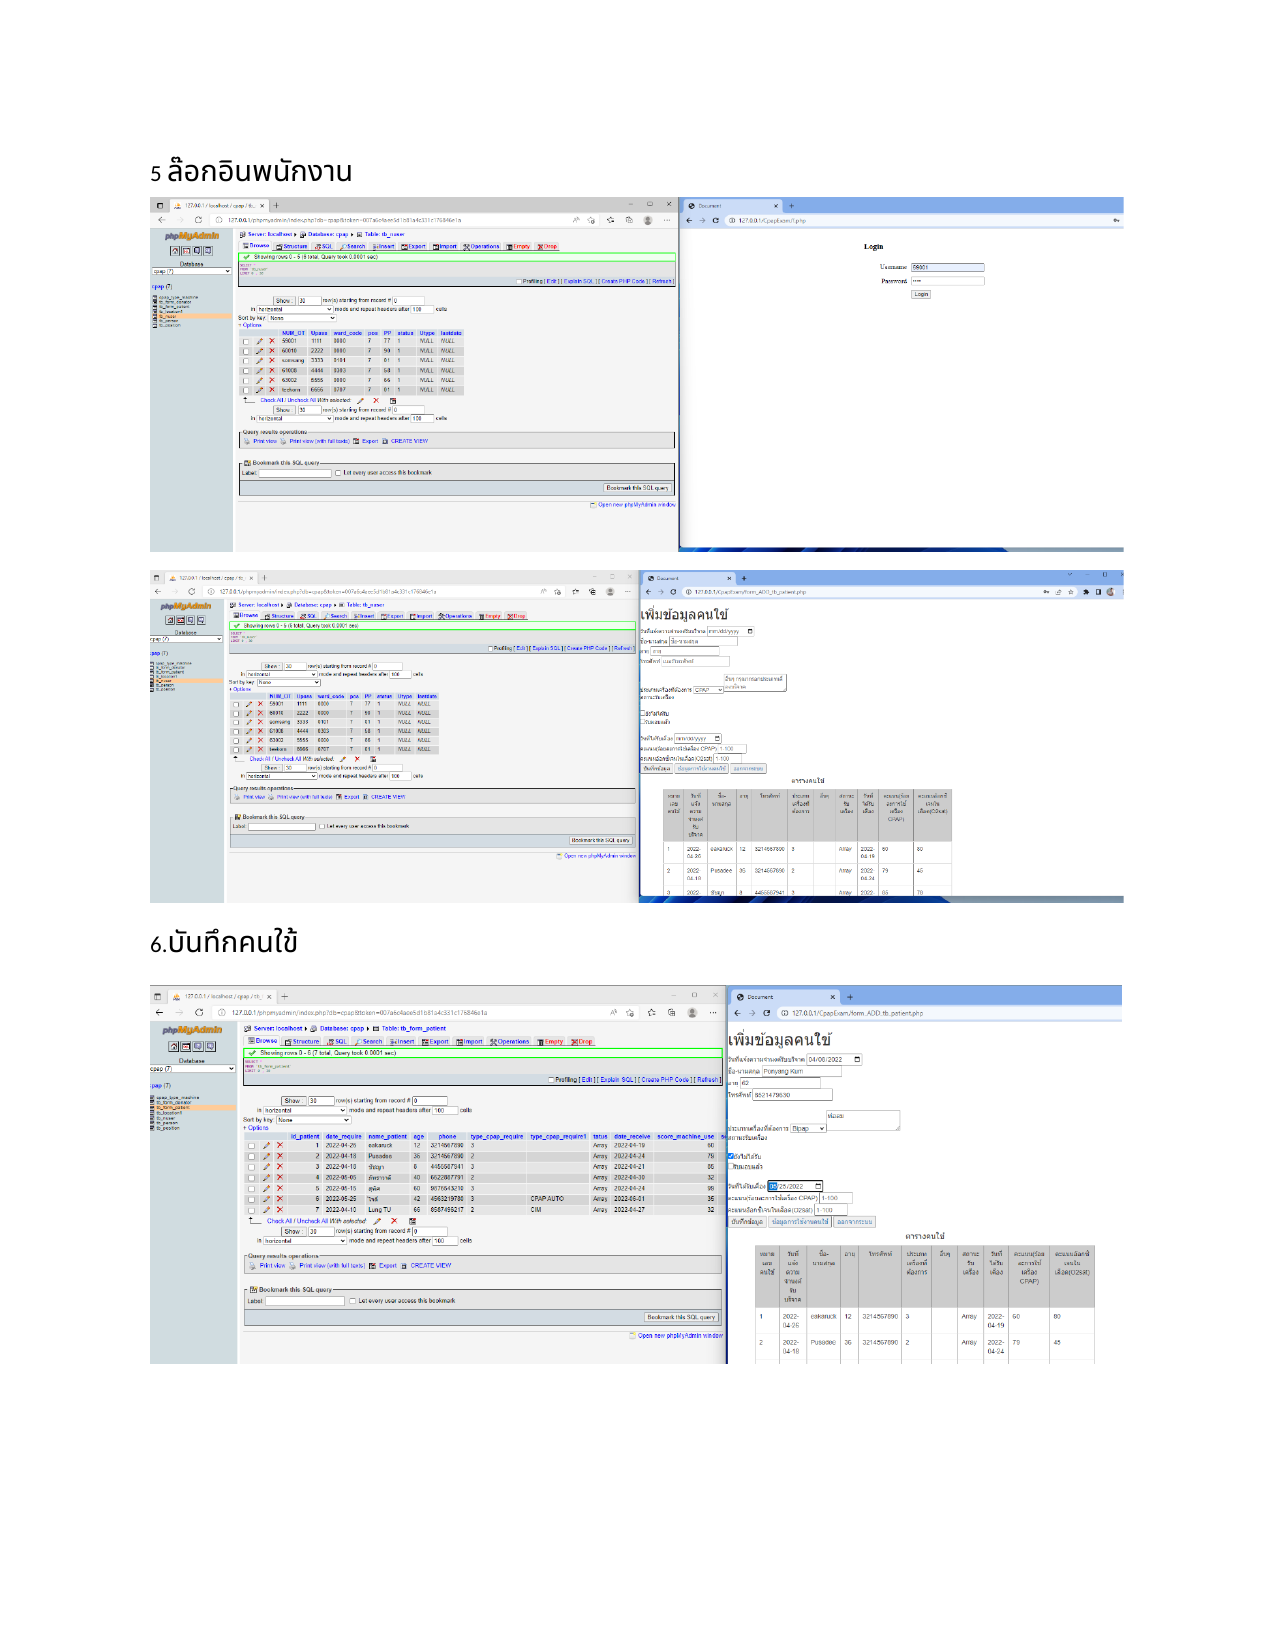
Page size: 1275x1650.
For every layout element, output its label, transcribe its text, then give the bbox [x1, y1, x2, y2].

picture [150, 570, 1124, 903]
picture [150, 985, 1122, 1364]
picture [150, 197, 1124, 552]
text 6.บันทึกคนใข้ [150, 921, 1125, 966]
